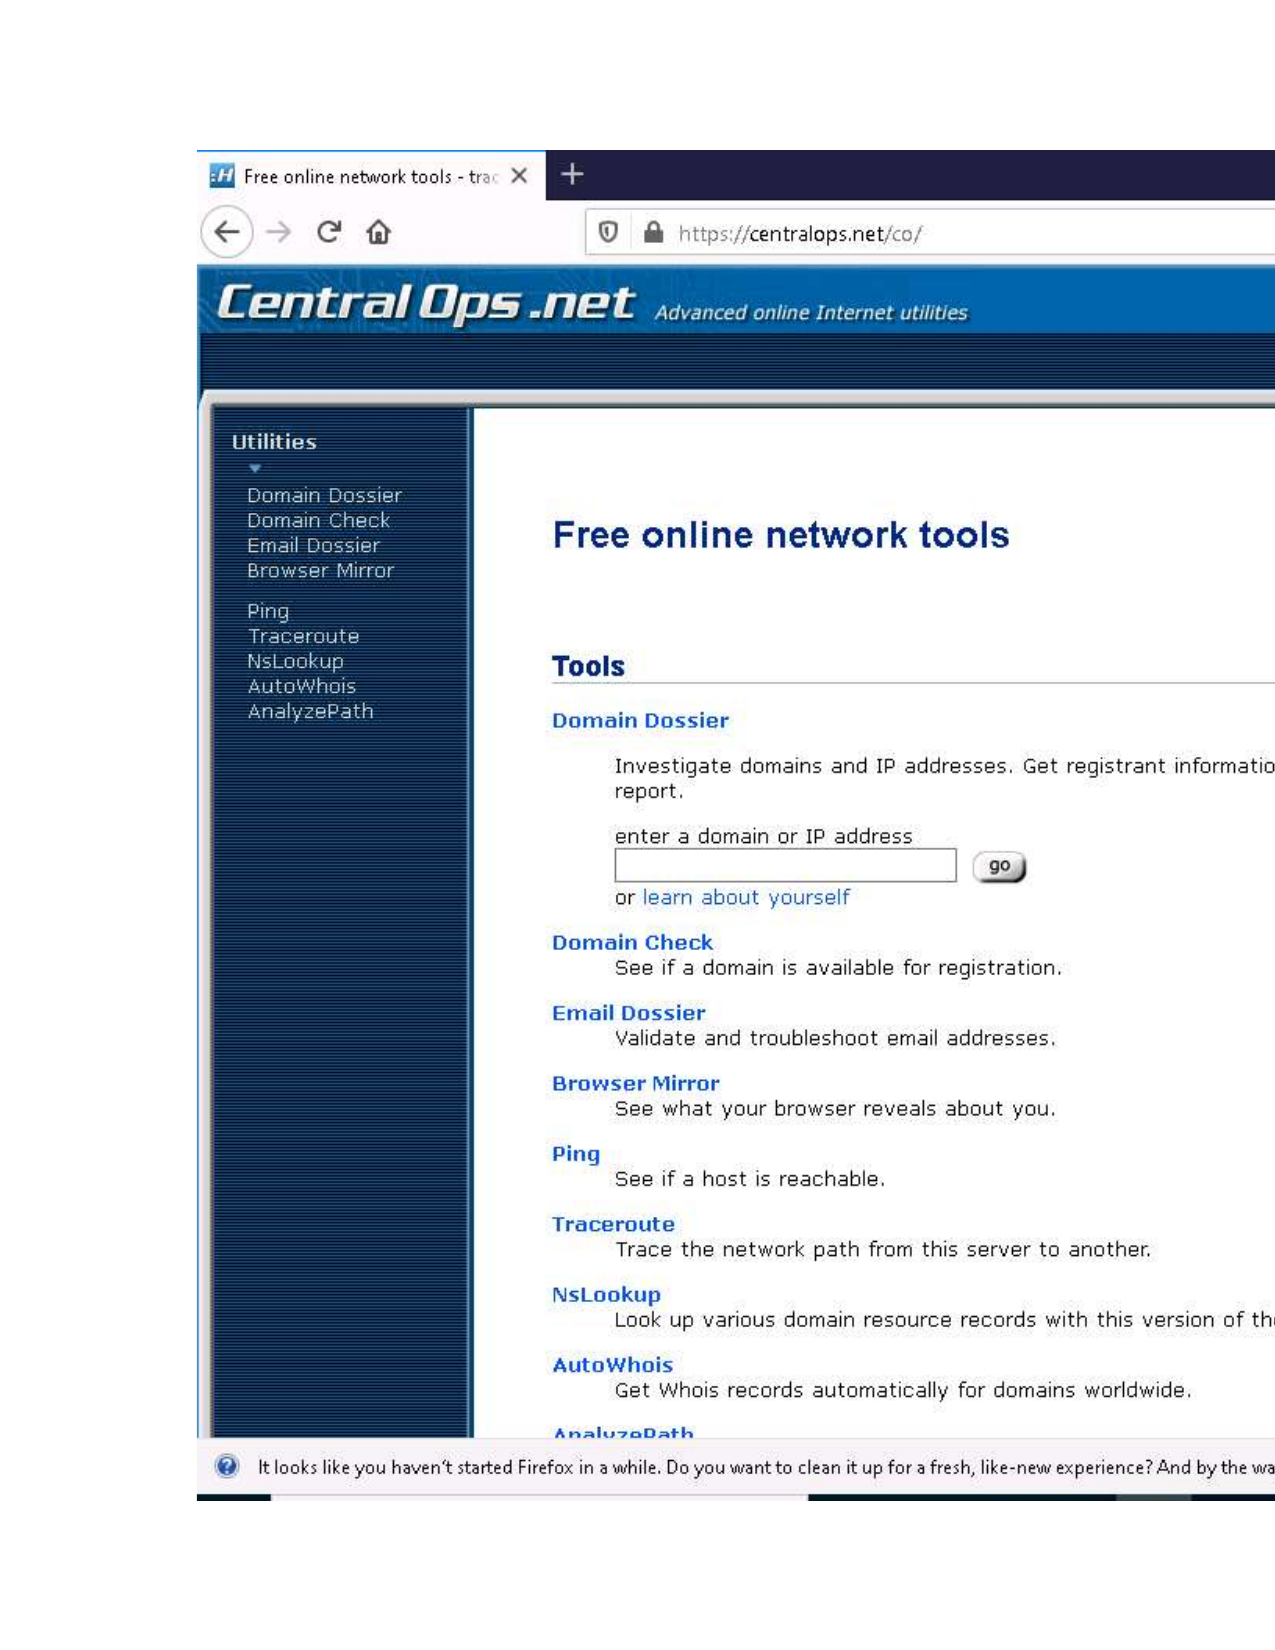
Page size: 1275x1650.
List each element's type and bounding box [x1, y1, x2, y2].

picture [196, 150, 1275, 1501]
